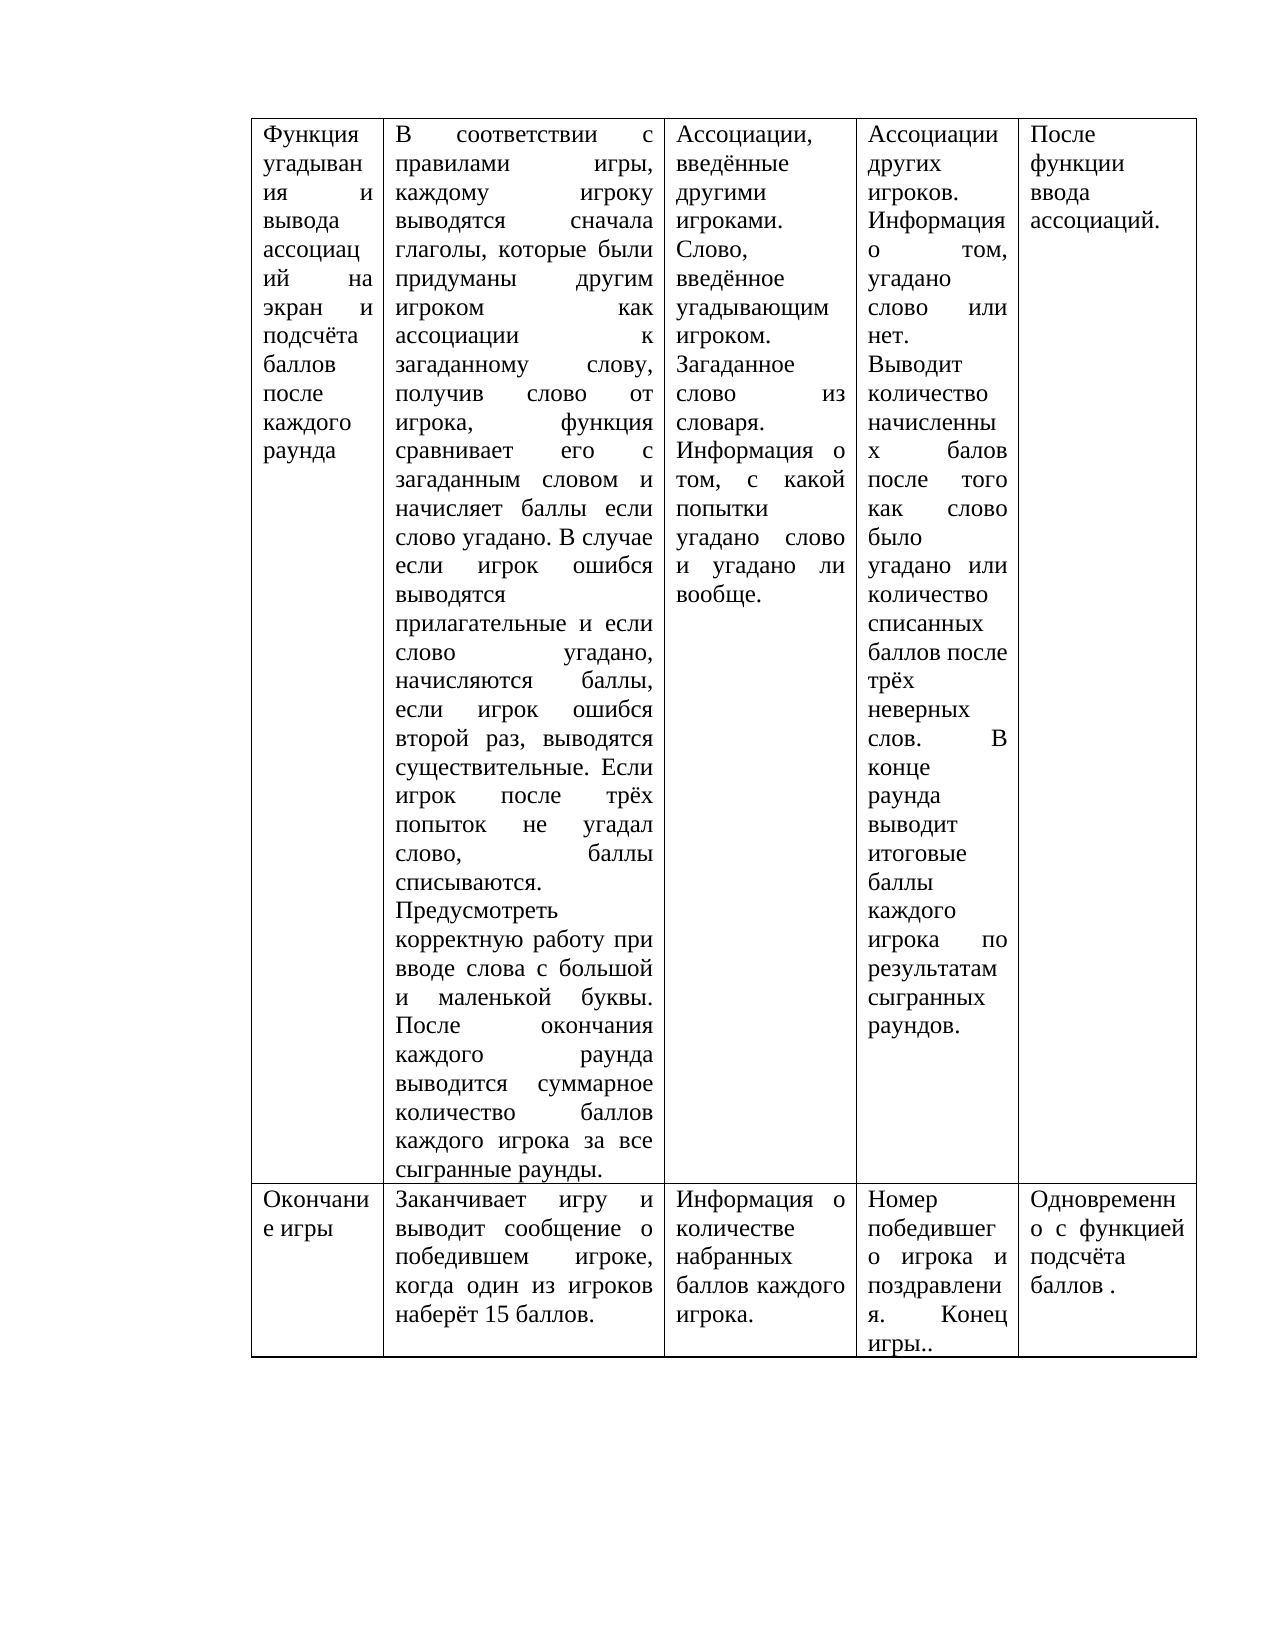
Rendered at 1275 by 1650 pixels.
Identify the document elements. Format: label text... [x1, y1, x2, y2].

table_cell В соответствии с правилами игры, каждому игроку выводятся сначала глаголы, которые были придуманы другим игроком как ассоциации к загаданному слову, получив слово от игрока, функция сравнивает его с загаданным словом и начисляет баллы если слово угадано. В случае если игрок ошибся выводятся прилагательные и если слово угадано, начисляются баллы, если игрок ошибся второй раз, выводятся существительные. Если игрок после трёх попыток не угадал слово, баллы списываются. Предусмотреть корректную работу при вводе слова с большой и маленькой буквы. После окончания каждого раунда выводится суммарное количество баллов каждого игрока за все сыгранные раунды. [384, 119, 664, 1183]
table_cell После функции ввода ассоциаций. [1019, 119, 1196, 1183]
table_cell Функция угадывания и вывода ассоциаций на экран и подсчёта баллов после каждого раунда [252, 119, 383, 1183]
table_cell Одновременно с функцией подсчёта баллов . [1019, 1184, 1196, 1356]
table_cell Ассоциации, введённые другими игроками. Слово, введённое угадывающим игроком. Загаданное слово из словаря. Информация о том, с какой попытки угадано слово и угадано ли вообще. [665, 119, 856, 1183]
table_cell Окончание игры [252, 1184, 383, 1356]
table_cell Заканчивает игру и выводит сообщение о победившем игроке, когда один из игроков наберёт 15 баллов. [384, 1184, 664, 1356]
table_cell Информация о количестве набранных баллов каждого игрока. [665, 1184, 856, 1356]
table_cell Номер победившего игрока и поздравления. Конец игры.. [857, 1184, 1018, 1356]
table_cell Ассоциации других игроков. Информация о том, угадано слово или нет. Выводит количество начисленных балов после того как слово было угадано или количество списанных баллов после трёх неверных слов. В конце раунда выводит итоговые баллы каждого игрока по результатам сыгранных раундов. [857, 119, 1018, 1183]
